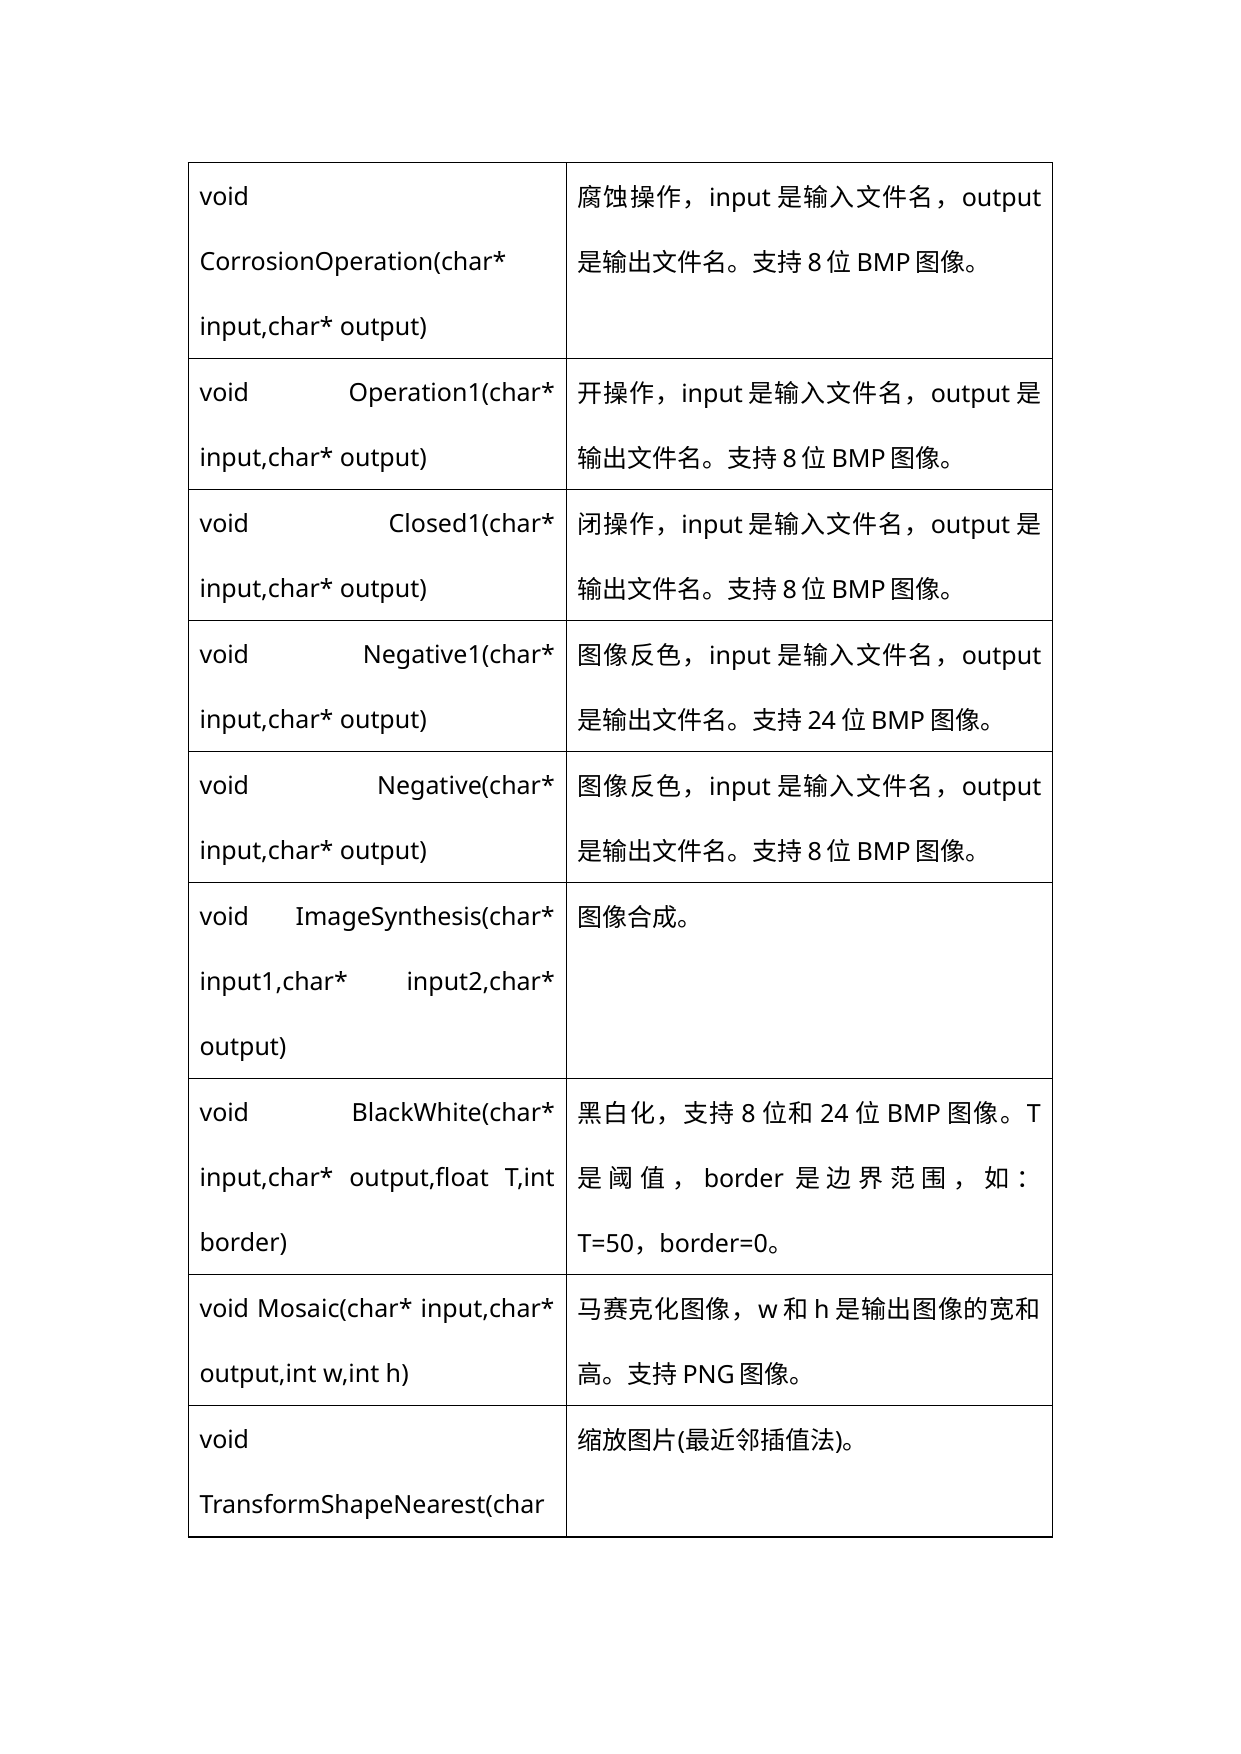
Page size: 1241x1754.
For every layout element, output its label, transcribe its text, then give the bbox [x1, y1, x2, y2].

table_cell void Mosaic(char* input,char* output,int w,int h) [189, 1275, 566, 1405]
table_cell 图像合成。 [567, 883, 1052, 1078]
table_cell 缩放图片(最近邻插值法)。 [567, 1406, 1052, 1536]
table_cell void ImageSynthesis(char* input1,char* input2,char* output) [189, 883, 566, 1078]
table_cell void BlackWhite(char* input,char* output,float T,int border) [189, 1079, 566, 1274]
table_cell 图像反色，input是输入文件名，output是输出文件名。支持24位BMP图像。 [567, 621, 1052, 751]
table_cell void CorrosionOperation(char* input,char* output) [189, 163, 566, 358]
table_cell 腐蚀操作，input是输入文件名，output是输出文件名。支持8位BMP图像。 [567, 163, 1052, 358]
table_cell 开操作，input是输入文件名，output是输出文件名。支持8位BMP图像。 [567, 359, 1052, 489]
table_cell void Negative(char* input,char* output) [189, 752, 566, 882]
table_cell void Operation1(char* input,char* output) [189, 359, 566, 489]
table_cell 闭操作，input是输入文件名，output是输出文件名。支持8位BMP图像。 [567, 490, 1052, 620]
table_cell void Closed1(char* input,char* output) [189, 490, 566, 620]
table_cell 图像反色，input是输入文件名，output是输出文件名。支持8位BMP图像。 [567, 752, 1052, 882]
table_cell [189, 1406, 566, 1536]
table_cell 马赛克化图像，w和h是输出图像的宽和高。支持PNG图像。 [567, 1275, 1052, 1405]
table_cell void Negative1(char* input,char* output) [189, 621, 566, 751]
table_cell 黑白化，支持8位和24位BMP图像。T是阈值，border是边界范围，如：T=50，border=0。 [567, 1079, 1052, 1274]
